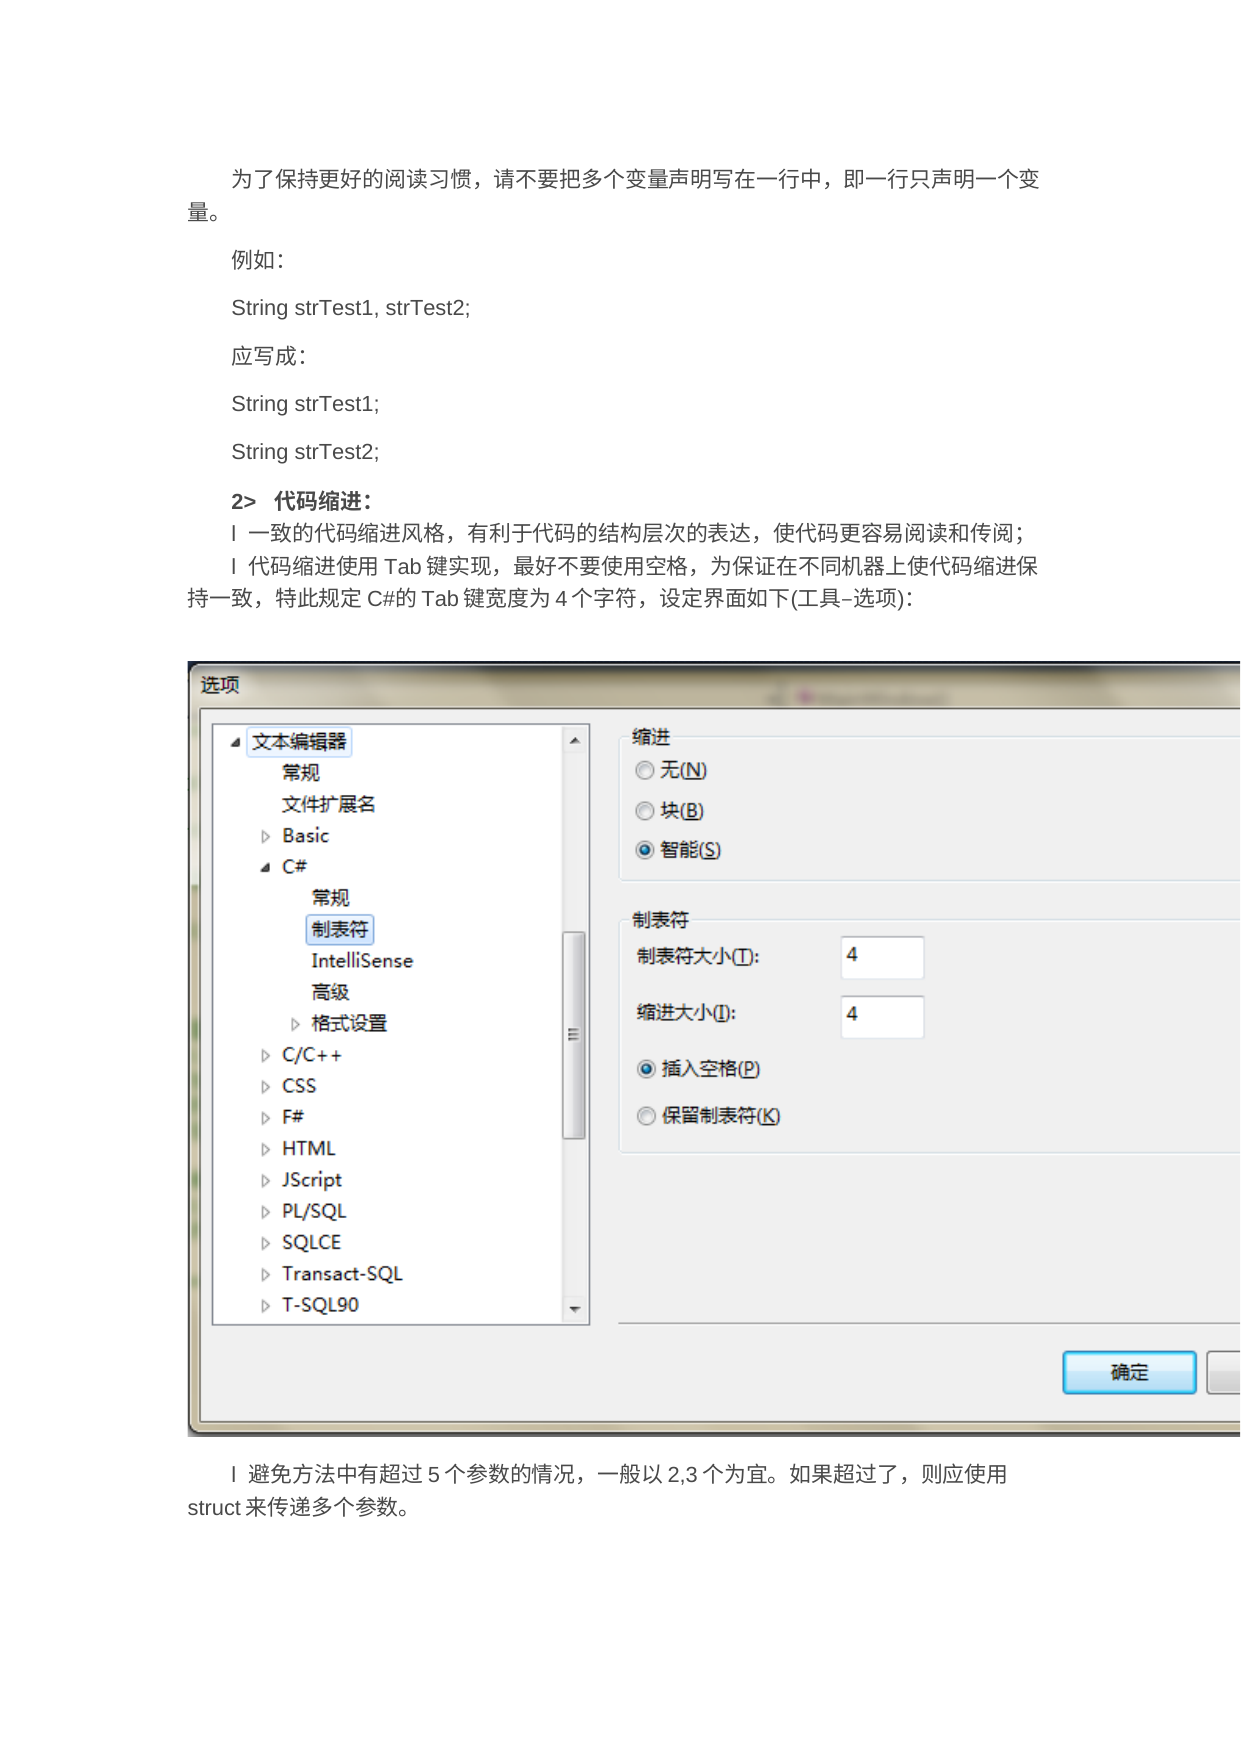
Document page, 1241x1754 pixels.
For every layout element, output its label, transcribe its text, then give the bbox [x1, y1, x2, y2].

text l 避免方法中有超过5个参数的情况，一般以2,3个为宜。如果超过了，则应使用struct来传递多个参数。 [187, 1457, 1053, 1522]
picture [187, 661, 1241, 1437]
text 2> 代码缩进： [187, 483, 1053, 516]
text l 代码缩进使用Tab键实现，最好不要使用空格，为保证在不同机器上使代码缩进保持一致，特此规定C#的Tab键宽度为4个字符，设定界面如下(工具–选项)： [187, 548, 1053, 613]
text String strTest1; [187, 387, 1053, 419]
text String strTest2; [187, 435, 1053, 468]
text l 一致的代码缩进风格，有利于代码的结构层次的表达，使代码更容易阅读和传阅； [187, 516, 1053, 548]
text 应写成： [187, 339, 1053, 371]
text 为了保持更好的阅读习惯，请不要把多个变量声明写在一行中，即一行只声明一个变量。 [187, 162, 1053, 227]
text String strTest1, strTest2; [187, 291, 1053, 323]
text 例如： [187, 243, 1053, 275]
